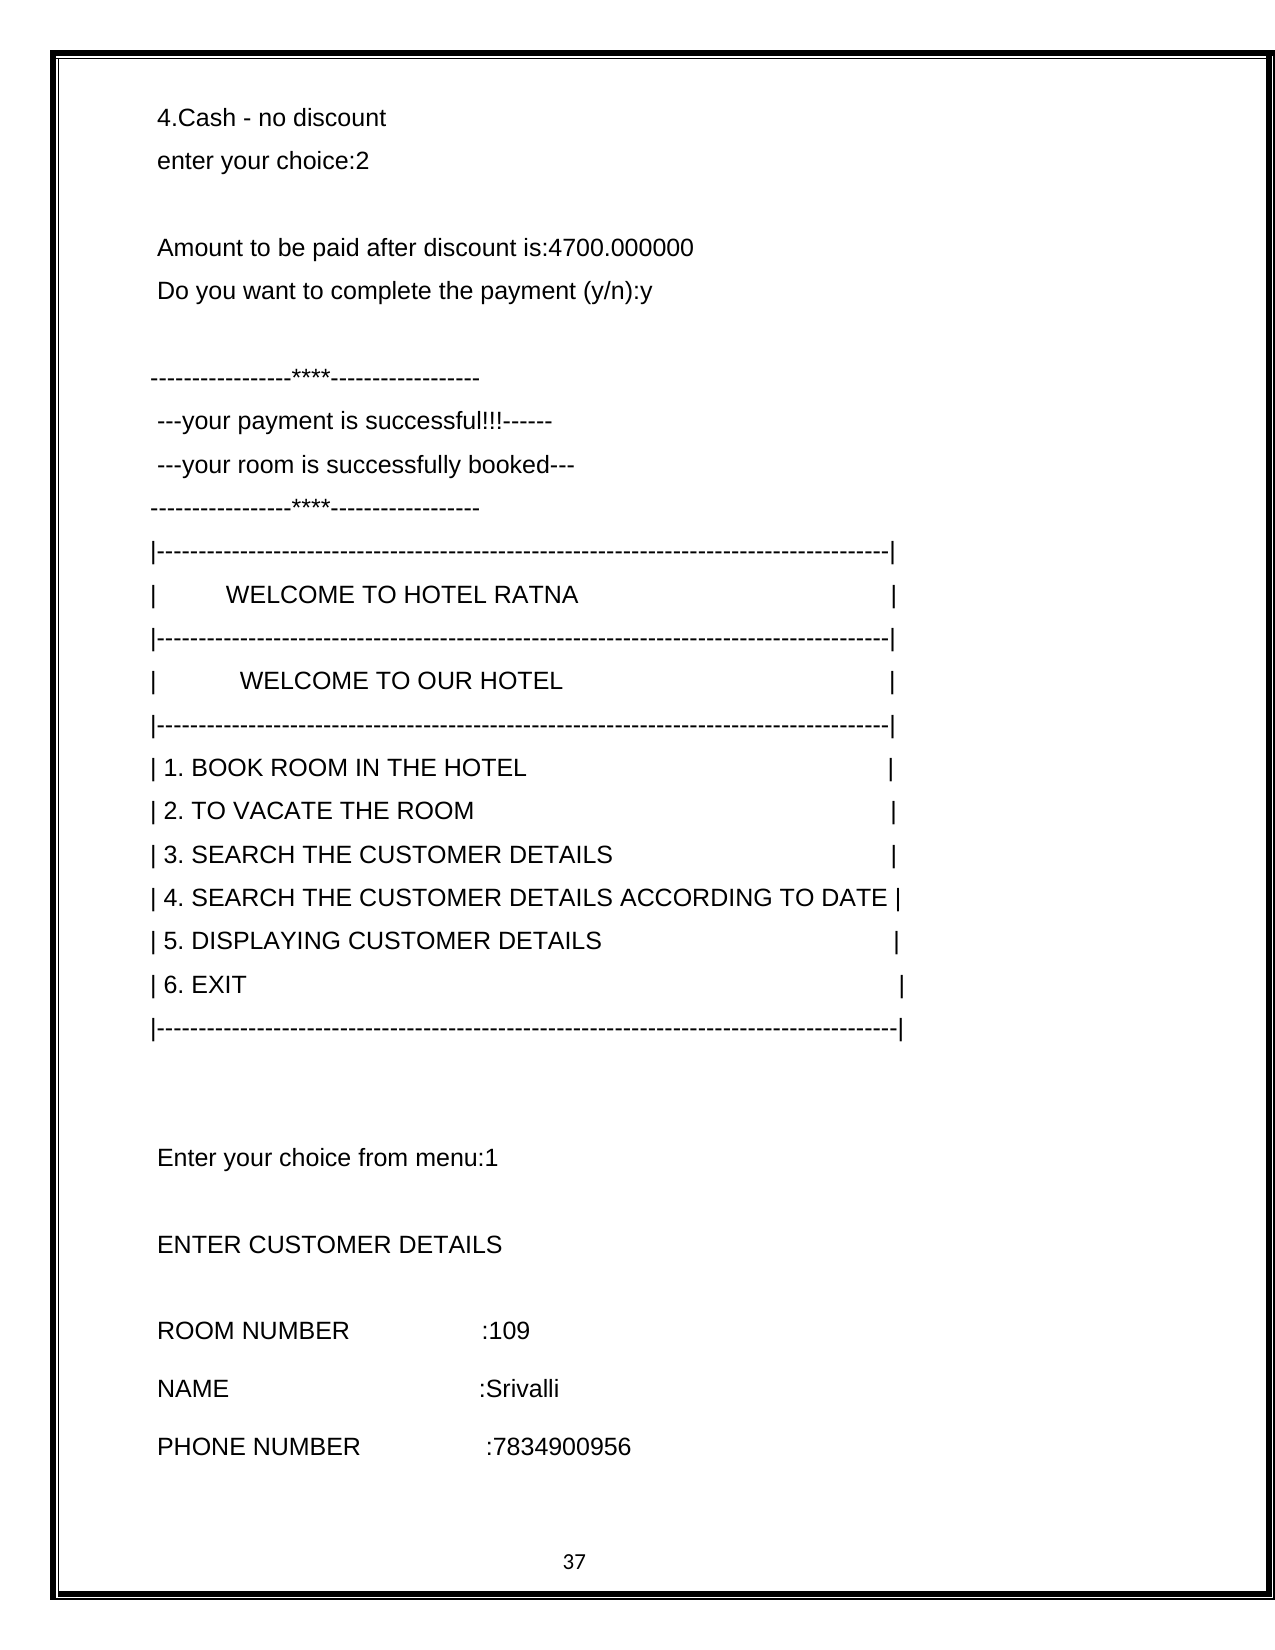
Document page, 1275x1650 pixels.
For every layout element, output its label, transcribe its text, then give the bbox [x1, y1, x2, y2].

text | 5. DISPLAYING CUSTOMER DETAILS | [150, 926, 1266, 955]
text |-----------------------------------------------------------------------------------------| [150, 1013, 1266, 1042]
text ---your payment is successful!!!------ [150, 406, 1266, 435]
text | 2. TO VACATE THE ROOM | [150, 796, 1266, 825]
text ---your room is successfully booked--- [150, 450, 1266, 478]
text |----------------------------------------------------------------------------------------| [150, 536, 1266, 565]
text Do you want to complete the payment (y/n):y [150, 276, 1266, 305]
text -----------------****------------------ [150, 493, 1266, 522]
text | 1. BOOK ROOM IN THE HOTEL | [150, 753, 1266, 782]
text 4.Cash - no discount [150, 103, 1266, 132]
text | 4. SEARCH THE CUSTOMER DETAILS ACCORDING TO DATE | [150, 883, 1266, 912]
text | WELCOME TO HOTEL RATNA | [150, 580, 1266, 608]
text | 3. SEARCH THE CUSTOMER DETAILS | [150, 840, 1266, 868]
text |----------------------------------------------------------------------------------------| [150, 710, 1266, 738]
text |----------------------------------------------------------------------------------------| [150, 623, 1266, 652]
text Enter your choice from menu:1 [150, 1143, 1266, 1172]
text NAME :Srivalli [150, 1374, 1266, 1403]
text Amount to be paid after discount is:4700.000000 [150, 233, 1266, 262]
text ENTER CUSTOMER DETAILS [150, 1230, 1266, 1258]
text | WELCOME TO OUR HOTEL | [150, 666, 1266, 695]
text PHONE NUMBER :7834900956 [150, 1432, 1266, 1461]
text | 6. EXIT | [150, 970, 1266, 998]
text enter your choice:2 [150, 146, 1266, 175]
text -----------------****------------------ [150, 363, 1266, 392]
text ROOM NUMBER :109 [150, 1316, 1266, 1345]
